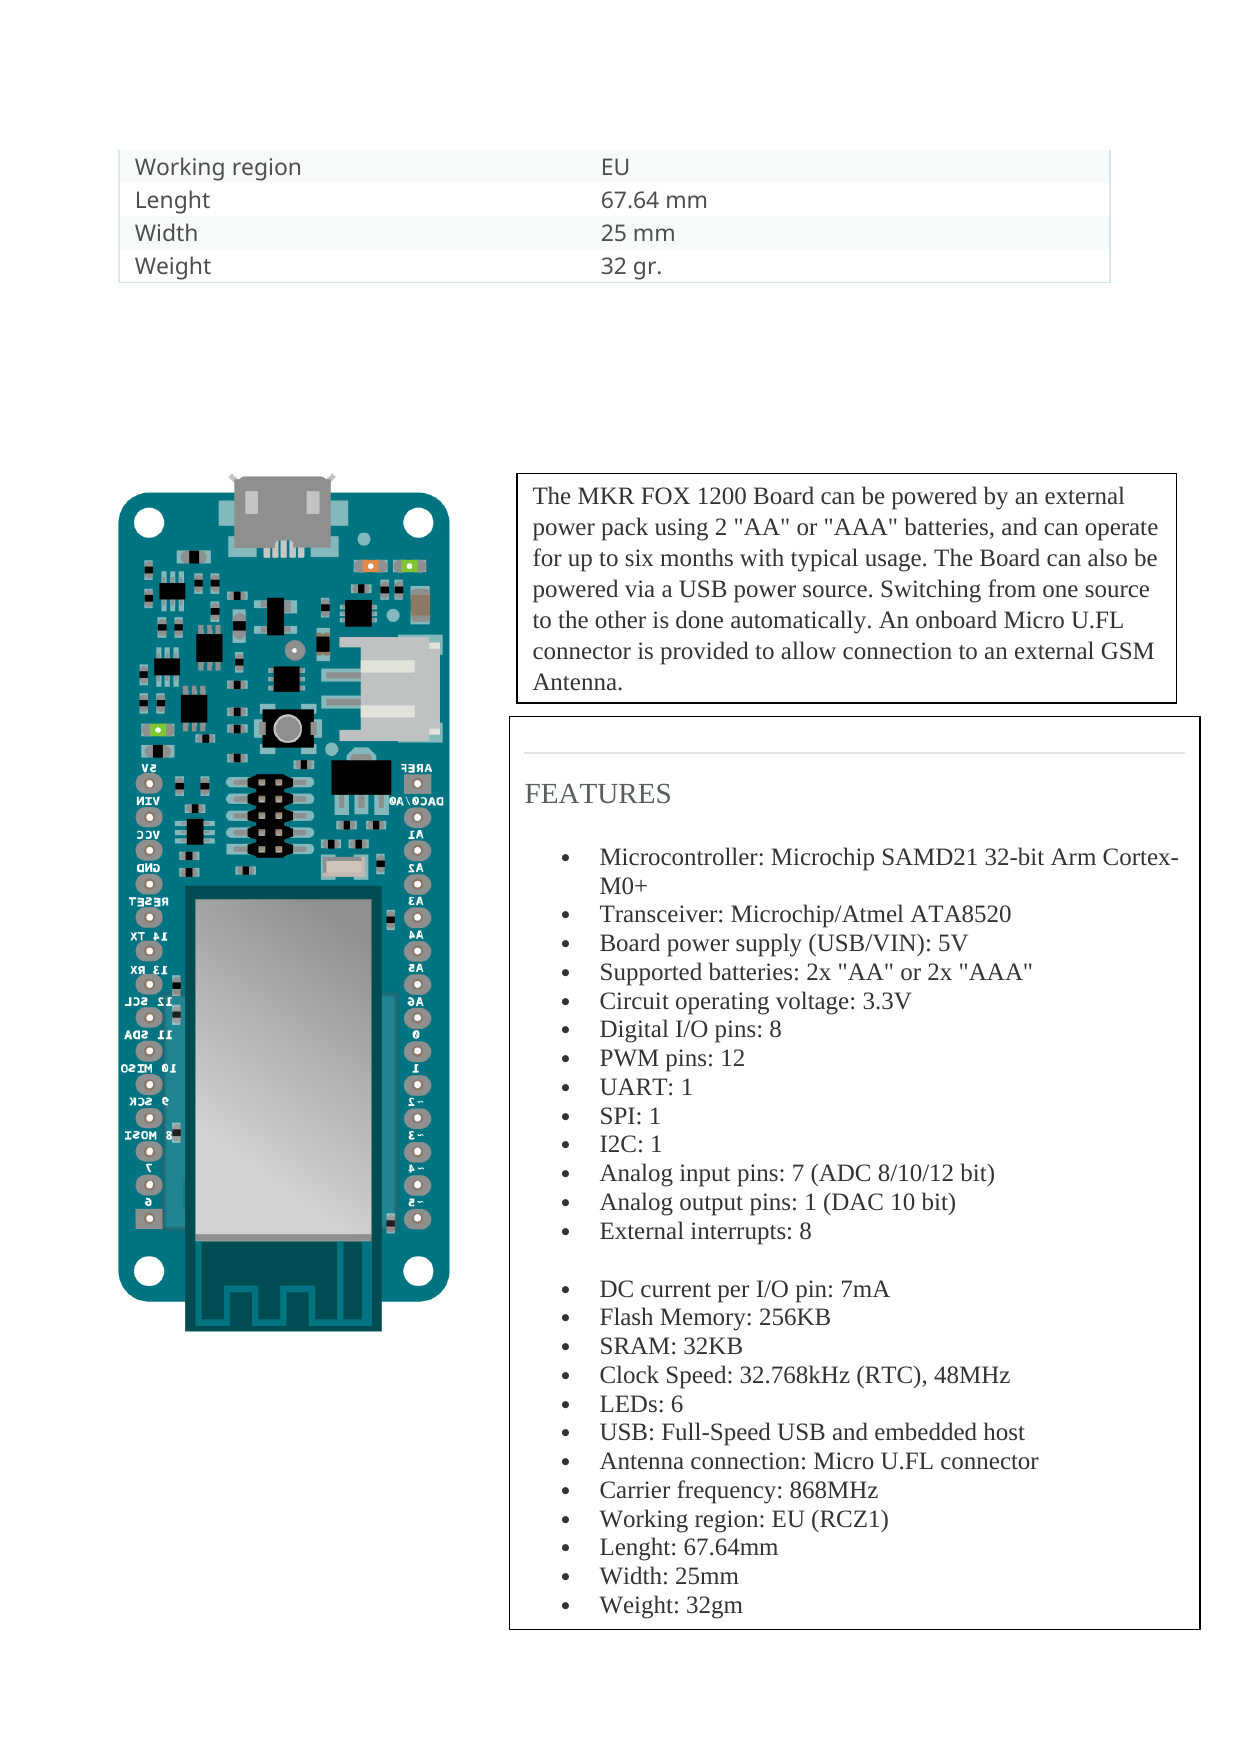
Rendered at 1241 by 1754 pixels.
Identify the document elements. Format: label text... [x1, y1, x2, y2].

table_cell Weight [120, 249, 585, 282]
table_cell 67.64 mm [585, 183, 1109, 216]
picture [118, 473, 451, 1355]
table_cell Lenght [120, 183, 585, 216]
table_cell 32 gr. [585, 249, 1109, 282]
table_cell Working region [120, 150, 585, 183]
table_cell Width [120, 216, 585, 249]
table_cell 25 mm [585, 216, 1109, 249]
table_cell EU [585, 150, 1109, 183]
